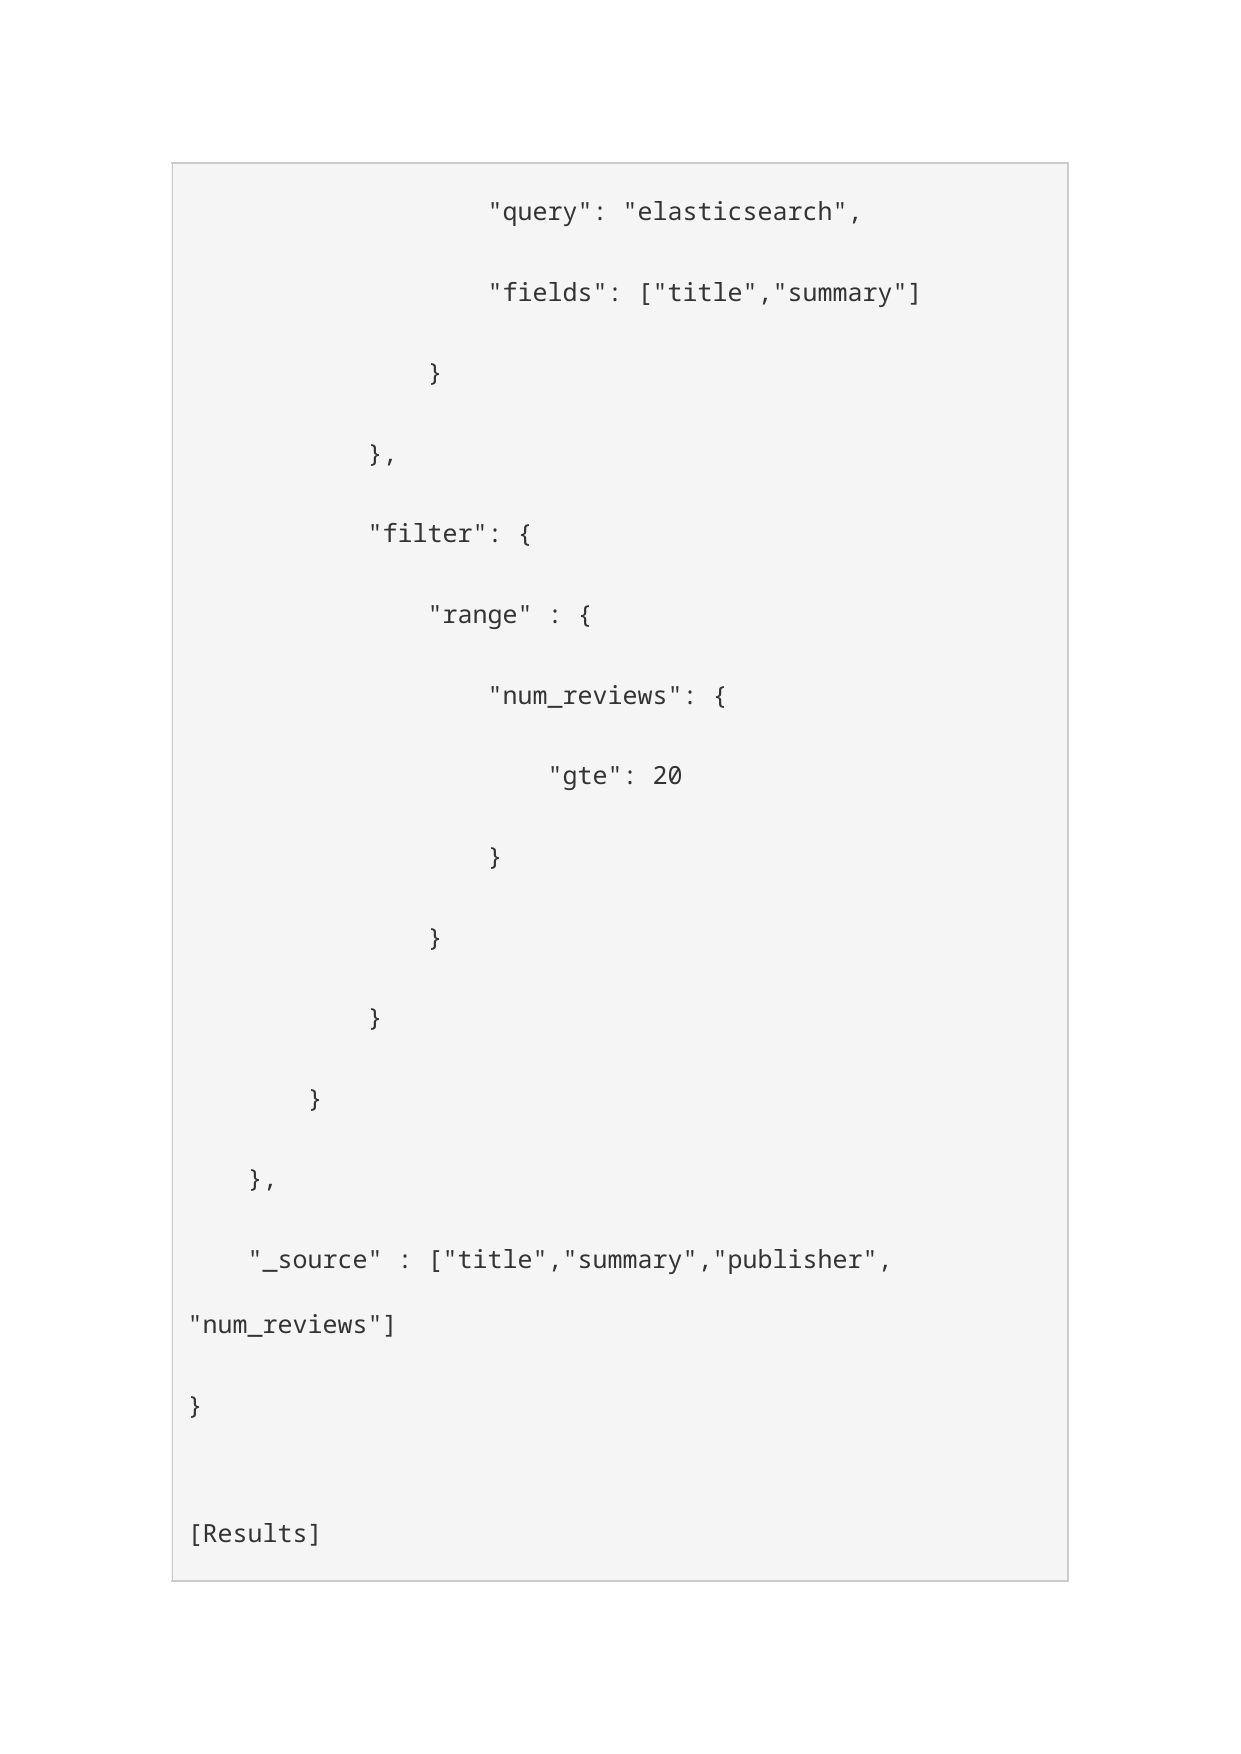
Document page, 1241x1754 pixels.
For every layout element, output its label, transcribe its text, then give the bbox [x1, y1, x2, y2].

text "num_reviews": { [173, 646, 1067, 726]
text "_source" : ["title","summary","publisher", "num_reviews"] [173, 1210, 1067, 1356]
text } [173, 968, 1067, 1049]
text "fields": ["title","summary"] [173, 243, 1067, 323]
text "query": "elasticsearch", [173, 164, 1067, 243]
text }, [173, 1129, 1067, 1210]
text [Results] [173, 1484, 1067, 1580]
text } [173, 1356, 1067, 1436]
text "range" : { [173, 565, 1067, 646]
text "gte": 20 [173, 726, 1067, 807]
text } [173, 323, 1067, 404]
text } [173, 888, 1067, 968]
text } [173, 1049, 1067, 1129]
text } [173, 807, 1067, 888]
text }, [173, 404, 1067, 484]
text "filter": { [173, 484, 1067, 565]
